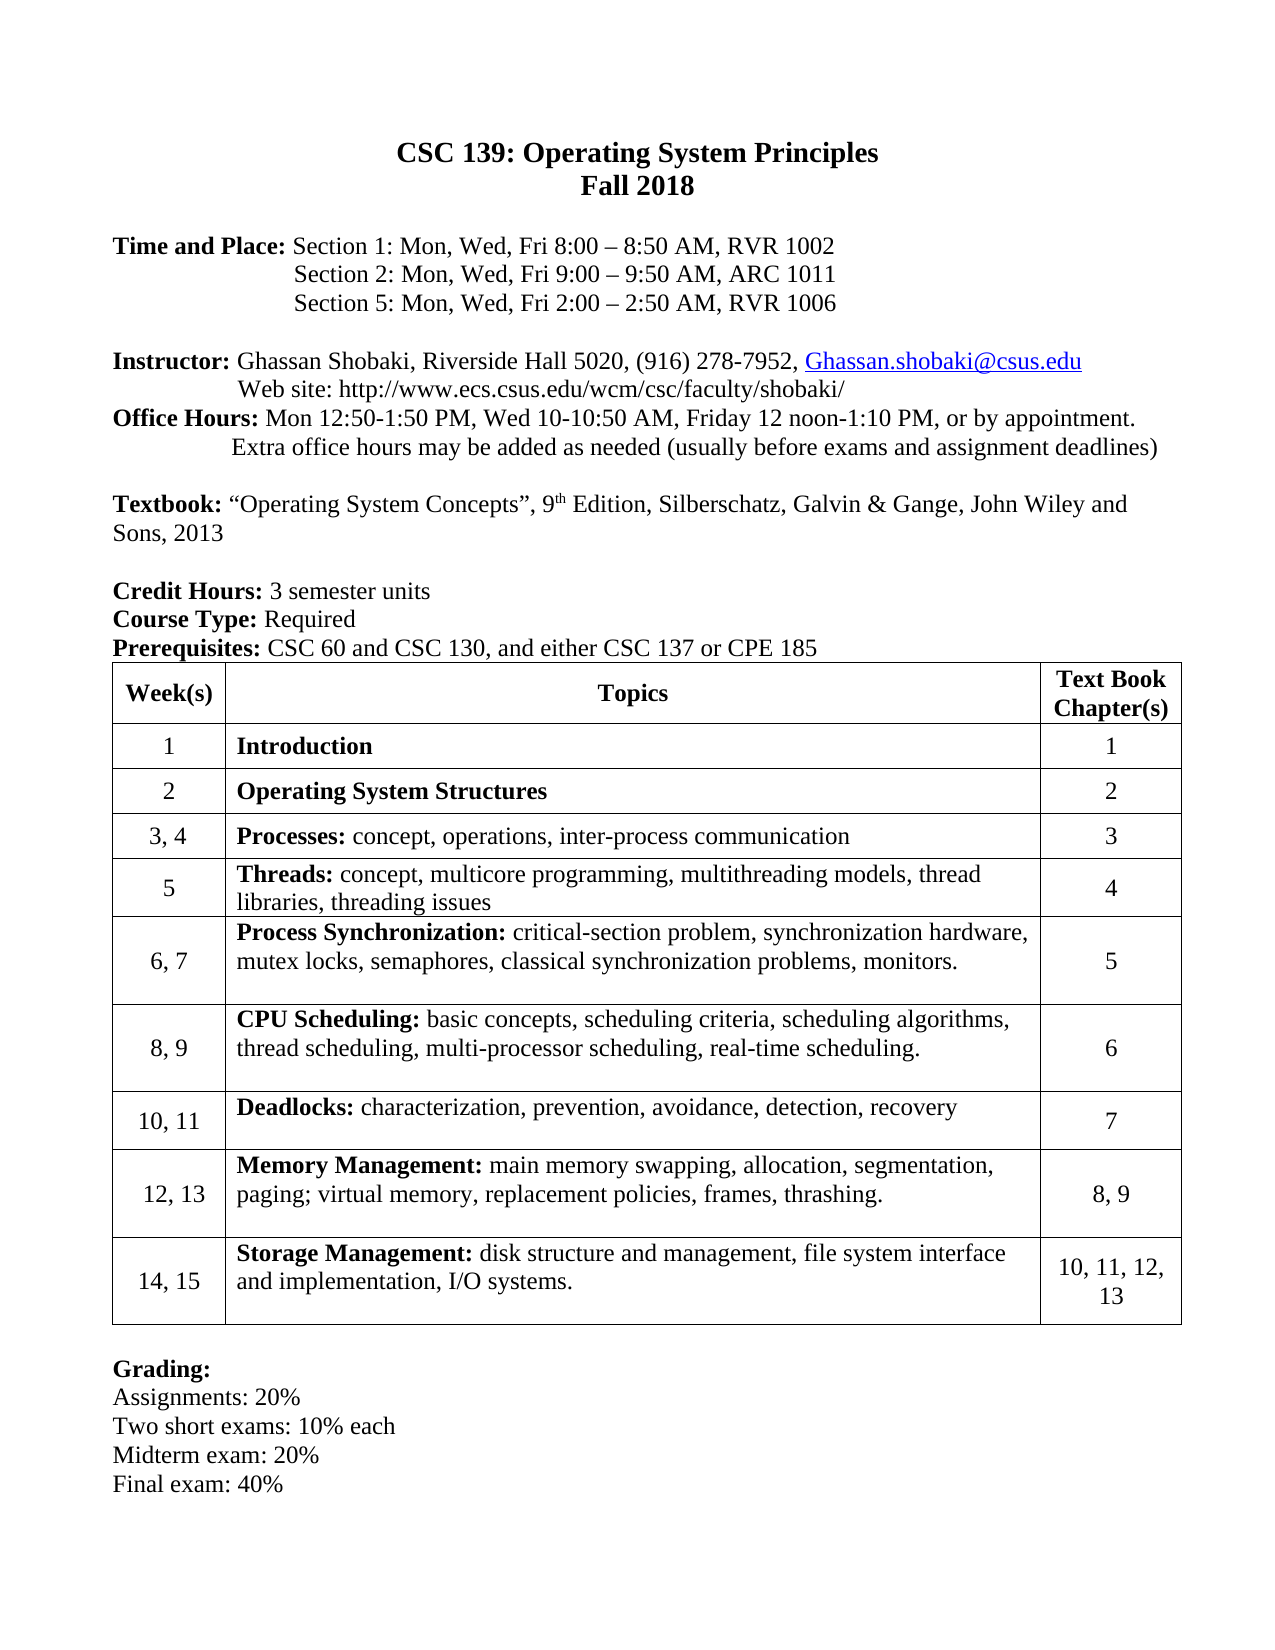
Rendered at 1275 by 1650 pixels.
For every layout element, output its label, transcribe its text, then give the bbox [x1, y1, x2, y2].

table_cell Storage Management: disk structure and management, file system interface and implementation, I/O systems. [226, 1238, 1040, 1324]
table_cell Memory Management: main memory swapping, allocation, segmentation, paging; virtual memory, replacement policies, frames, thrashing. [226, 1150, 1040, 1237]
text Course Type: Required [112, 604, 1162, 633]
table_cell 14, 15 [113, 1238, 225, 1324]
table_cell 8, 9 [1041, 1150, 1181, 1237]
table_cell 12, 13 [113, 1150, 225, 1237]
text Two short exams: 10% each [112, 1411, 1162, 1440]
table_cell 4 [1041, 859, 1181, 916]
text Section 2: Mon, Wed, Fri 9:00 – 9:50 AM, ARC 1011 [112, 259, 1162, 288]
table_cell Introduction [226, 724, 1040, 768]
text Final exam: 40% [112, 1469, 1162, 1497]
table_cell 8, 9 [113, 1005, 225, 1091]
table_header Week(s) [113, 663, 225, 723]
table_cell 6, 7 [113, 917, 225, 1003]
table_cell Operating System Structures [226, 769, 1040, 813]
table_cell 3 [1041, 814, 1181, 858]
text Extra office hours may be added as needed (usually before exams and assignment deadlines) [112, 432, 1162, 461]
text Office Hours: Mon 12:50-1:50 PM, Wed 10-10:50 AM, Friday 12 noon-1:10 PM, or by appointment. [112, 403, 1162, 432]
text Fall 2018 [112, 168, 1162, 202]
text CSC 139: Operating System Principles [112, 135, 1162, 168]
table_cell 10, 11, 12, 13 [1041, 1238, 1181, 1324]
table_cell 7 [1041, 1092, 1181, 1149]
table_cell CPU Scheduling: basic concepts, scheduling criteria, scheduling algorithms, thread scheduling, multi-processor scheduling, real-time scheduling. [226, 1005, 1040, 1091]
text Prerequisites: CSC 60 and CSC 130, and either CSC 137 or CPE 185 [112, 633, 1162, 662]
table_cell Threads: concept, multicore programming, multithreading models, thread libraries, threading issues [226, 859, 1040, 916]
table_header Topics [226, 663, 1040, 723]
text Textbook: “Operating System Concepts”, 9th Edition, Silberschatz, Galvin & Gange, John Wiley and Sons, 2013 [112, 489, 1162, 547]
table_cell 6 [1041, 1005, 1181, 1091]
table_cell 1 [1041, 724, 1181, 768]
text Instructor: Ghassan Shobaki, Riverside Hall 5020, (916) 278-7952, Ghassan.shobaki@csus.edu [112, 346, 1162, 374]
text Credit Hours: 3 semester units [112, 576, 1162, 604]
text Time and Place: Section 1: Mon, Wed, Fri 8:00 – 8:50 AM, RVR 1002 [112, 231, 1162, 259]
table_cell Deadlocks: characterization, prevention, avoidance, detection, recovery [226, 1092, 1040, 1149]
table_cell 2 [1041, 769, 1181, 813]
text Midterm exam: 20% [112, 1440, 1162, 1469]
table_cell 3, 4 [113, 814, 225, 858]
table_cell Processes: concept, operations, inter-process communication [226, 814, 1040, 858]
table_cell 2 [113, 769, 225, 813]
table_cell 10, 11 [113, 1092, 225, 1149]
text Grading: [112, 1354, 1162, 1382]
text Assignments: 20% [112, 1382, 1162, 1411]
table_cell Process Synchronization: critical-section problem, synchronization hardware, mutex locks, semaphores, classical synchronization problems, monitors. [226, 917, 1040, 1003]
table_header Text Book Chapter(s) [1041, 663, 1181, 723]
text Web site: http://www.ecs.csus.edu/wcm/csc/faculty/shobaki/ [112, 374, 1162, 403]
table_cell 5 [113, 859, 225, 916]
table_cell 5 [1041, 917, 1181, 1003]
text Section 5: Mon, Wed, Fri 2:00 – 2:50 AM, RVR 1006 [112, 288, 1162, 317]
table_cell 1 [113, 724, 225, 768]
